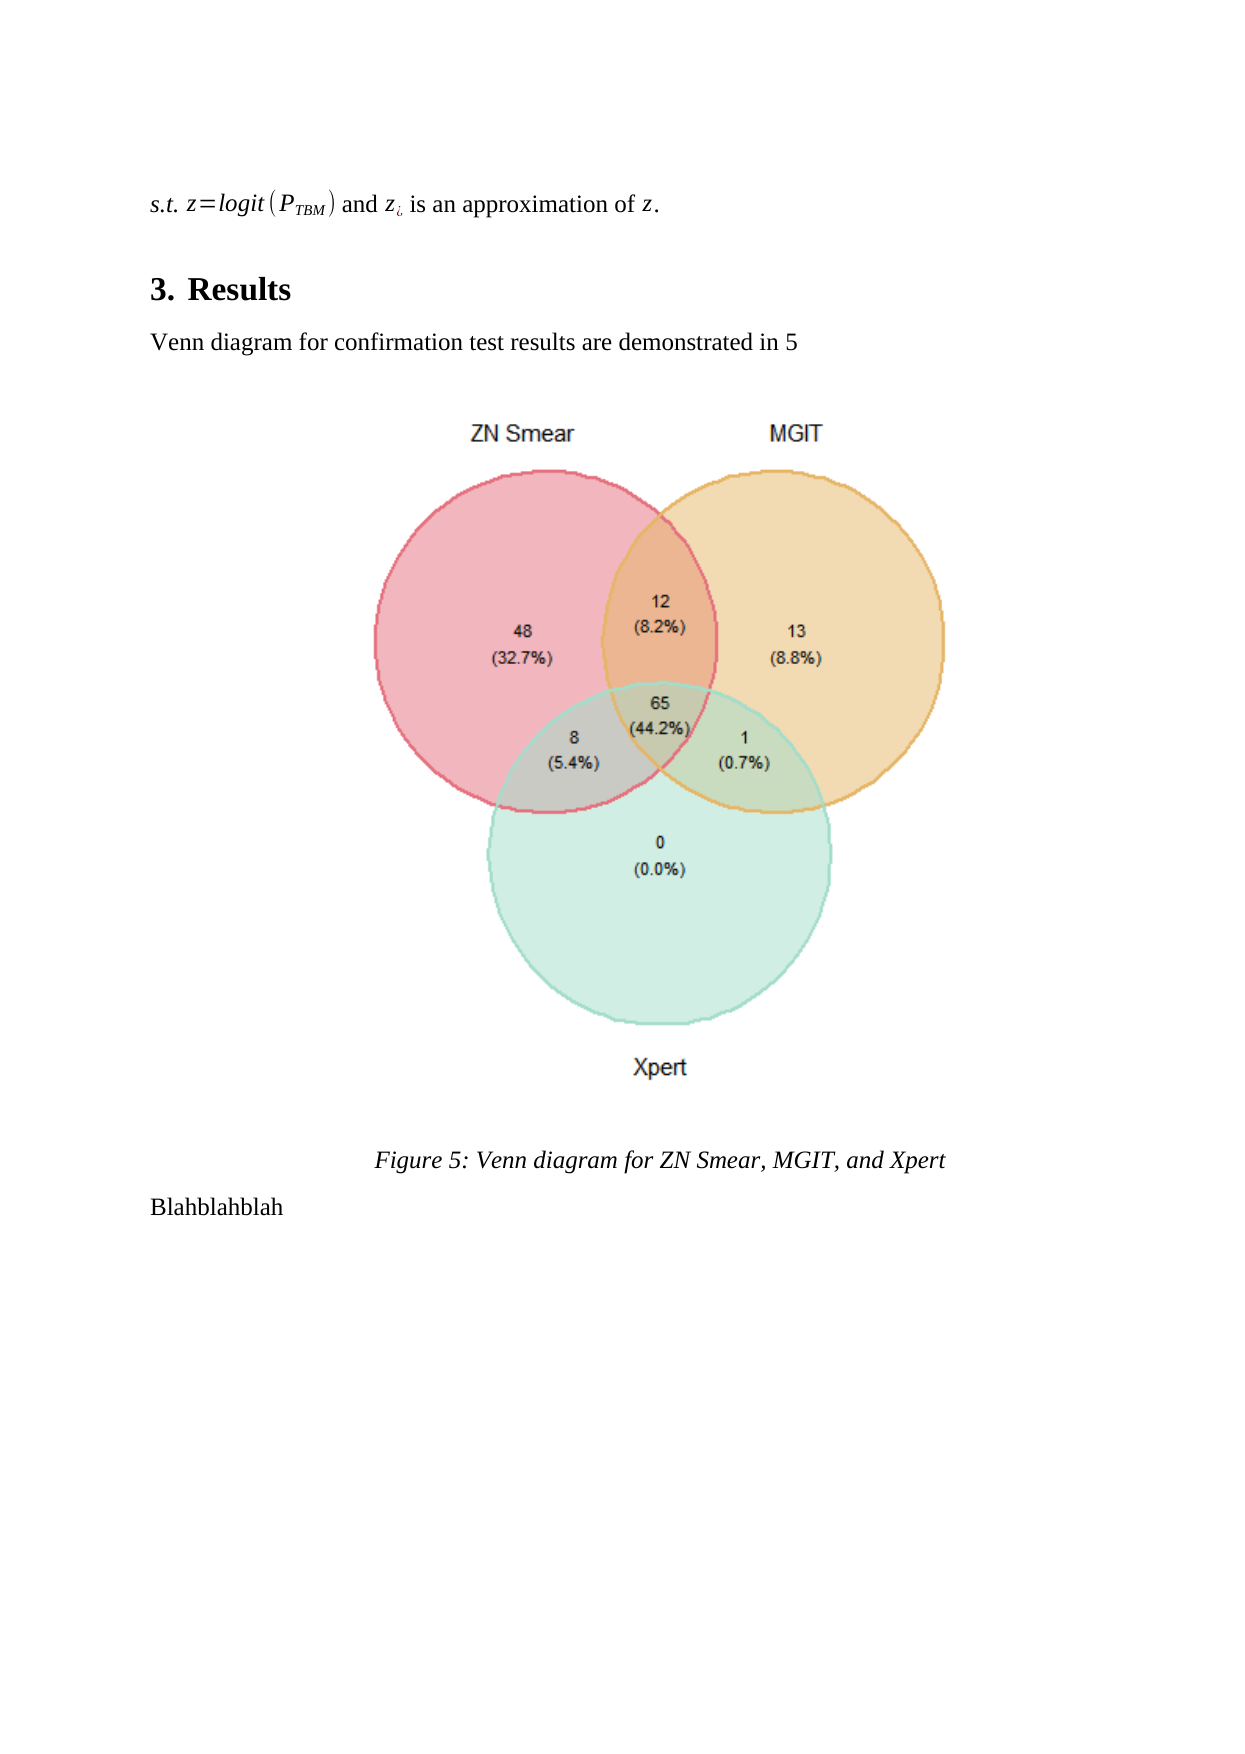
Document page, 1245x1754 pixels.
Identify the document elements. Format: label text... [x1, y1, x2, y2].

text Blahblahblah [150, 1192, 1170, 1221]
text Figure : Venn diagram for ZN Smear, MGIT, and Xpert [150, 1145, 1170, 1174]
text s.t. and is an approximation of . [150, 187, 1170, 219]
subtitle Results [150, 269, 1170, 308]
text Venn diagram for confirmation test results are demonstrated in [150, 327, 1170, 355]
picture [285, 374, 1035, 1124]
